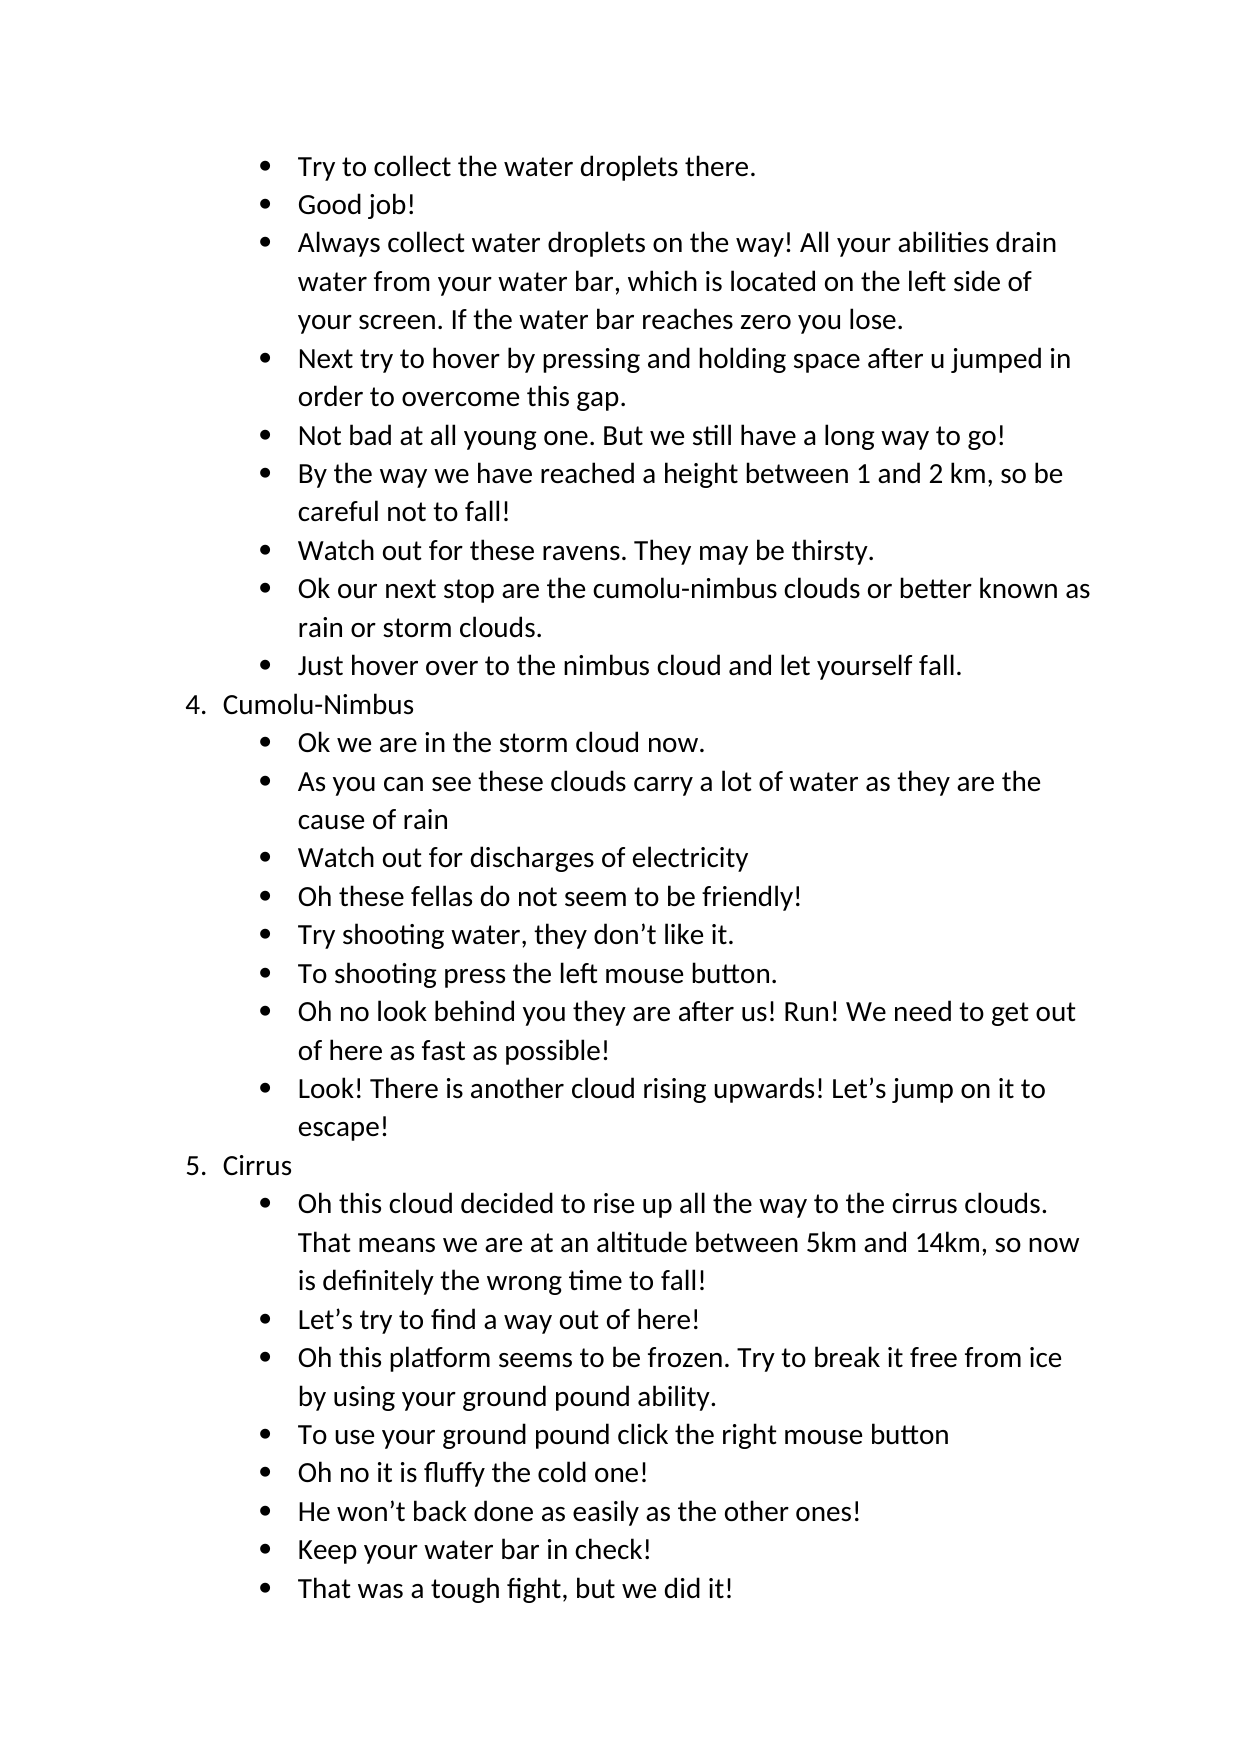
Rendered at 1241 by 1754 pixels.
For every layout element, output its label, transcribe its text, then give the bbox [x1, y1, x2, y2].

list Ok we are in the storm cloud now. [260, 724, 1093, 760]
list Oh no it is fluffy the cold one! [260, 1454, 1093, 1490]
list Next try to hover by pressing and holding space after u jumped in order to overcome this gap. [260, 340, 1093, 414]
list Keep your water bar in check! [260, 1531, 1093, 1567]
list To shooting press the left mouse button. [260, 955, 1093, 990]
list Cirrus [185, 1147, 1093, 1183]
list Not bad at all young one. But we still have a long way to go! [260, 417, 1093, 452]
list Watch out for these ravens. They may be thirsty. [260, 532, 1093, 568]
list Try shooting water, they don’t like it. [260, 916, 1093, 952]
list To use your ground pound click the right mouse button [260, 1416, 1093, 1452]
list Just hover over to the nimbus cloud and let yourself fall. [260, 647, 1093, 683]
list Oh this cloud decided to rise up all the way to the cirrus clouds. That means we are at an altitude between 5km and 14km, so now is definitely the wrong time to fall! [260, 1185, 1093, 1298]
list Oh this platform seems to be frozen. Try to break it free from ice by using your ground pound ability. [260, 1339, 1093, 1413]
list As you can see these clouds carry a lot of water as they are the cause of rain [260, 763, 1093, 837]
list Let’s try to find a way out of here! [260, 1301, 1093, 1336]
list That was a tough fight, but we did it! [260, 1570, 1093, 1605]
list Look! There is another cloud rising upwards! Let’s jump on it to escape! [260, 1070, 1093, 1144]
list By the way we have reached a height between 1 and 2 km, so be careful not to fall! [260, 455, 1093, 529]
list Oh these fellas do not seem to be friendly! [260, 878, 1093, 913]
list He won’t back done as easily as the other ones! [260, 1493, 1093, 1528]
list Ok our next stop are the cumolu-nimbus clouds or better known as rain or storm clouds. [260, 570, 1093, 644]
list Try to collect the water droplets there. [260, 148, 1093, 183]
list Watch out for discharges of electricity [260, 839, 1093, 875]
list Cumolu-Nimbus [185, 686, 1093, 721]
list Oh no look behind you they are after us! Run! We need to get out of here as fast as possible! [260, 993, 1093, 1067]
list Always collect water droplets on the way! All your abilities drain water from your water bar, which is located on the left side of your screen. If the water bar reaches zero you lose. [260, 224, 1093, 337]
list Good job! [260, 186, 1093, 222]
